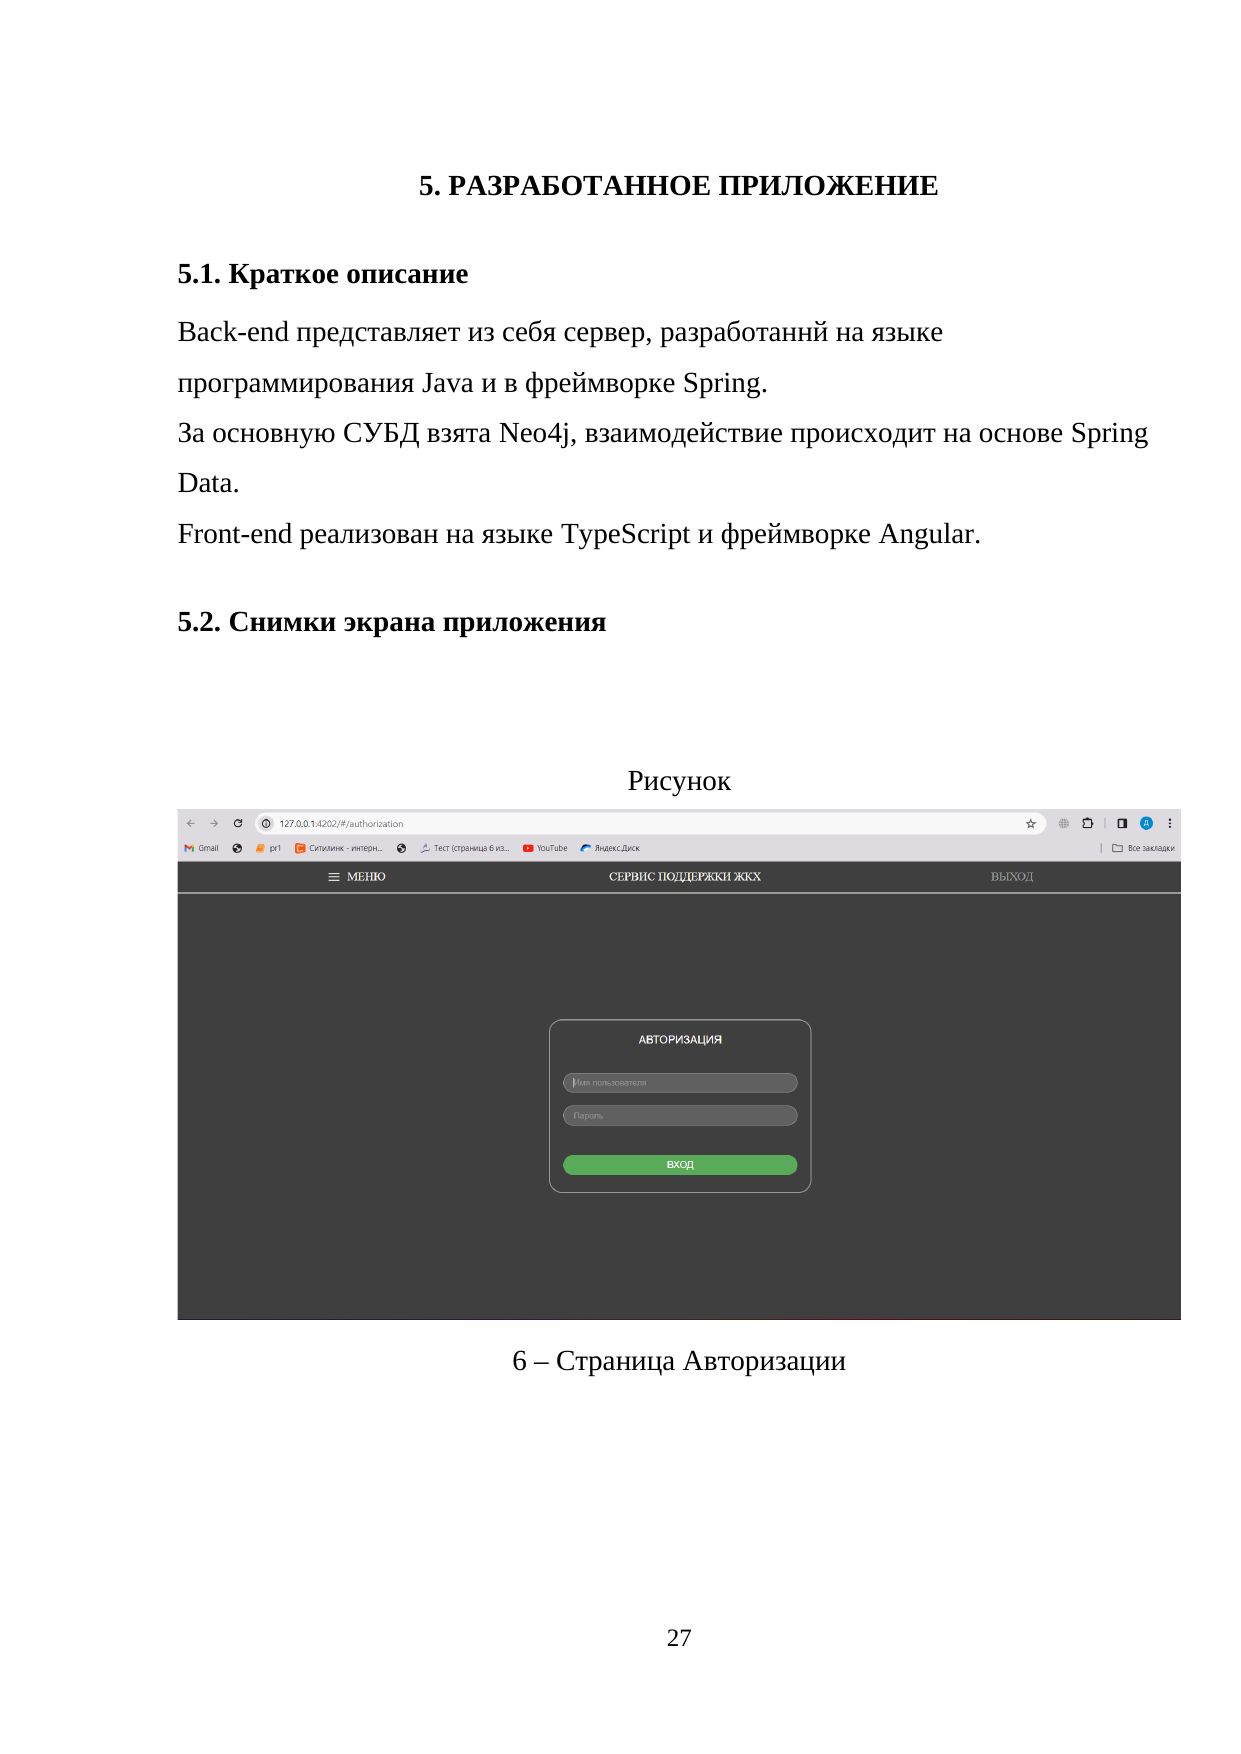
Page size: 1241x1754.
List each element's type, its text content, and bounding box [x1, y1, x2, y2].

text За основную СУБД взята Neo4j, взаимодействие происходит на основе Spring Data. [177, 415, 1181, 499]
subtitle 5.2. Снимки экрана приложения [177, 604, 1181, 637]
picture [177, 809, 1181, 1320]
subtitle 5. РАЗРАБОТАННОЕ ПРИЛОЖЕНИЕ [177, 168, 1181, 202]
subtitle 5.1. Краткое описание [177, 256, 1181, 289]
text Рисунок 6 – Страница Авторизации [177, 763, 1181, 809]
text Рисунок 6 – Страница Авторизации [177, 1320, 1181, 1376]
text Back-end представляет из себя сервер, разработаннй на языке программирования Java и в фреймворке Spring. [177, 314, 1181, 398]
text Front-end реализован на языке TypeScript и фреймворке Angular. [177, 516, 1181, 549]
